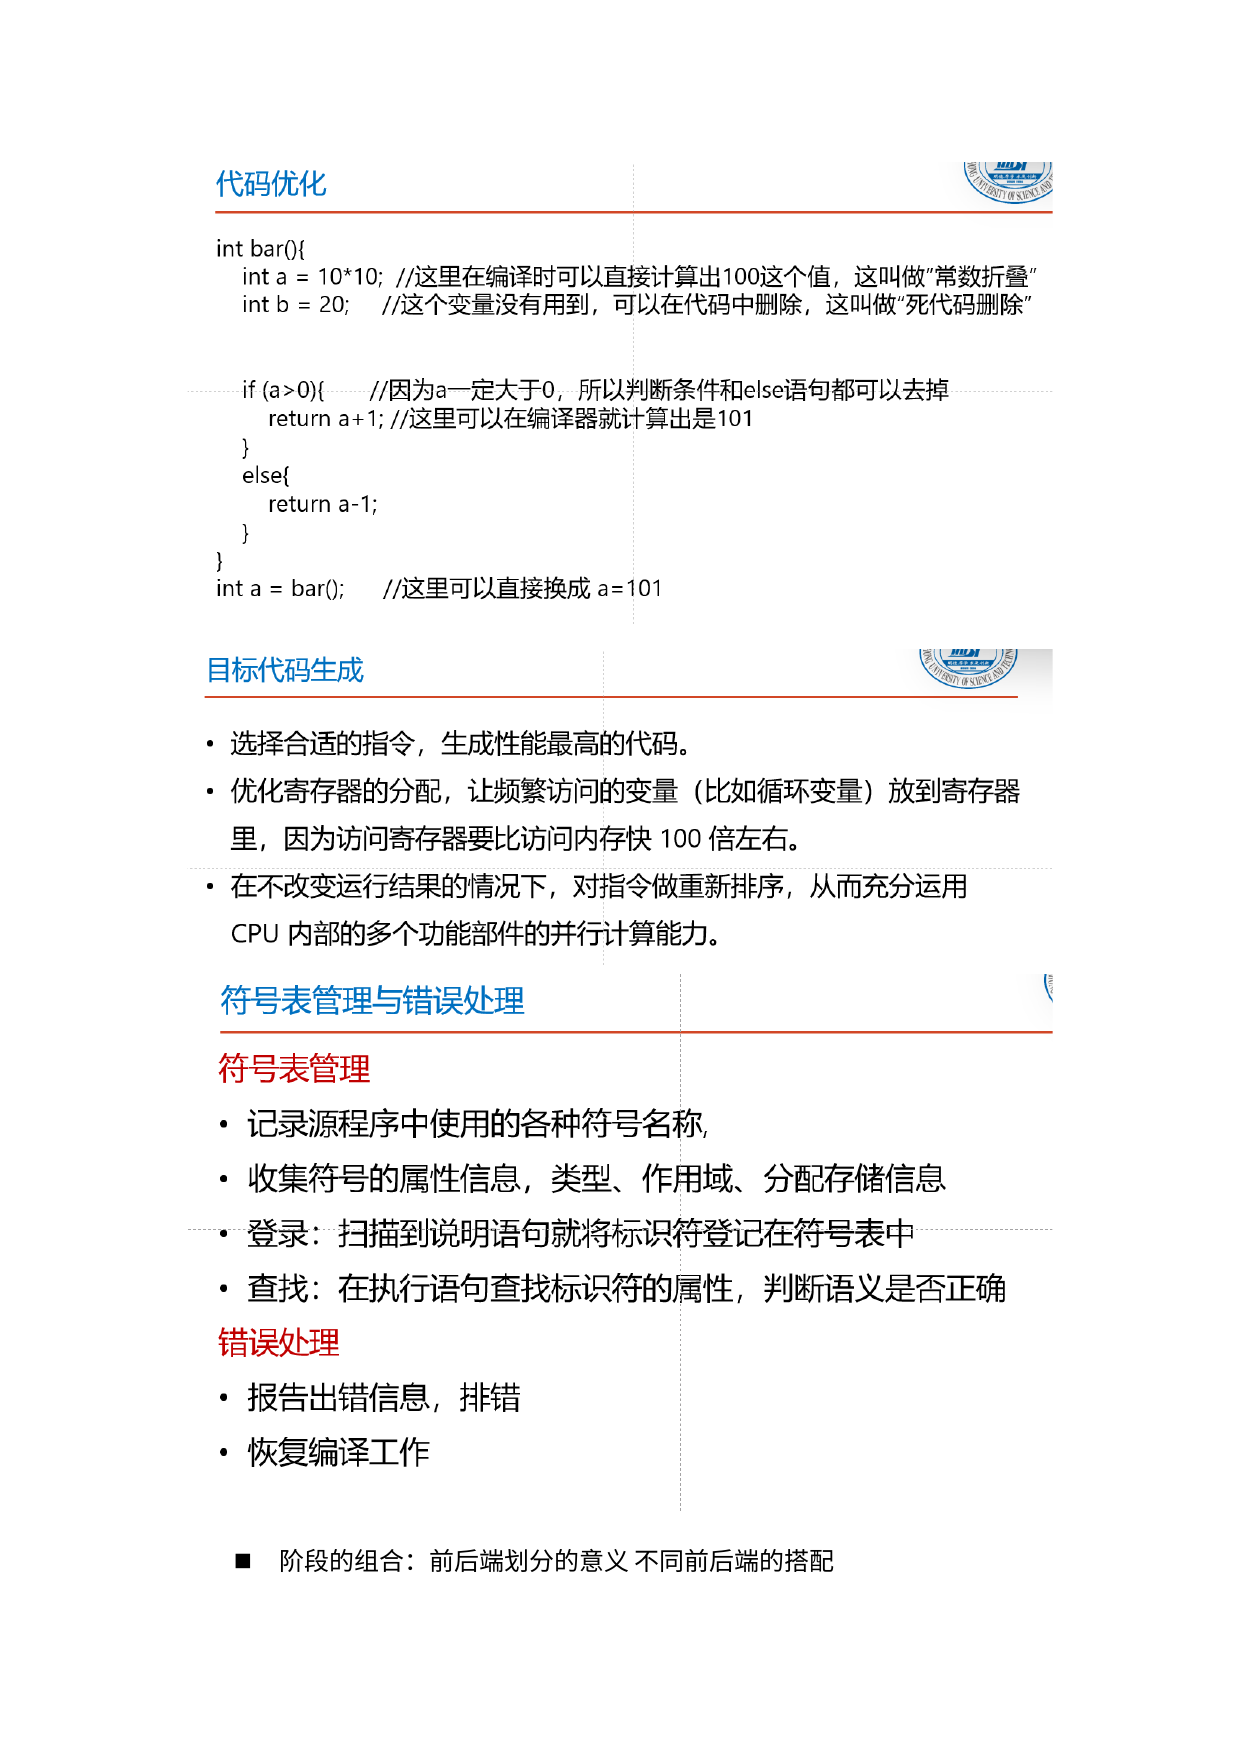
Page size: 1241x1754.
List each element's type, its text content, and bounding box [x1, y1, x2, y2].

picture [187, 649, 1053, 966]
picture [187, 974, 1053, 1512]
list 阶段的组合：前后端划分的意义 不同前后端的搭配 [233, 1527, 1053, 1592]
picture [187, 162, 1053, 626]
